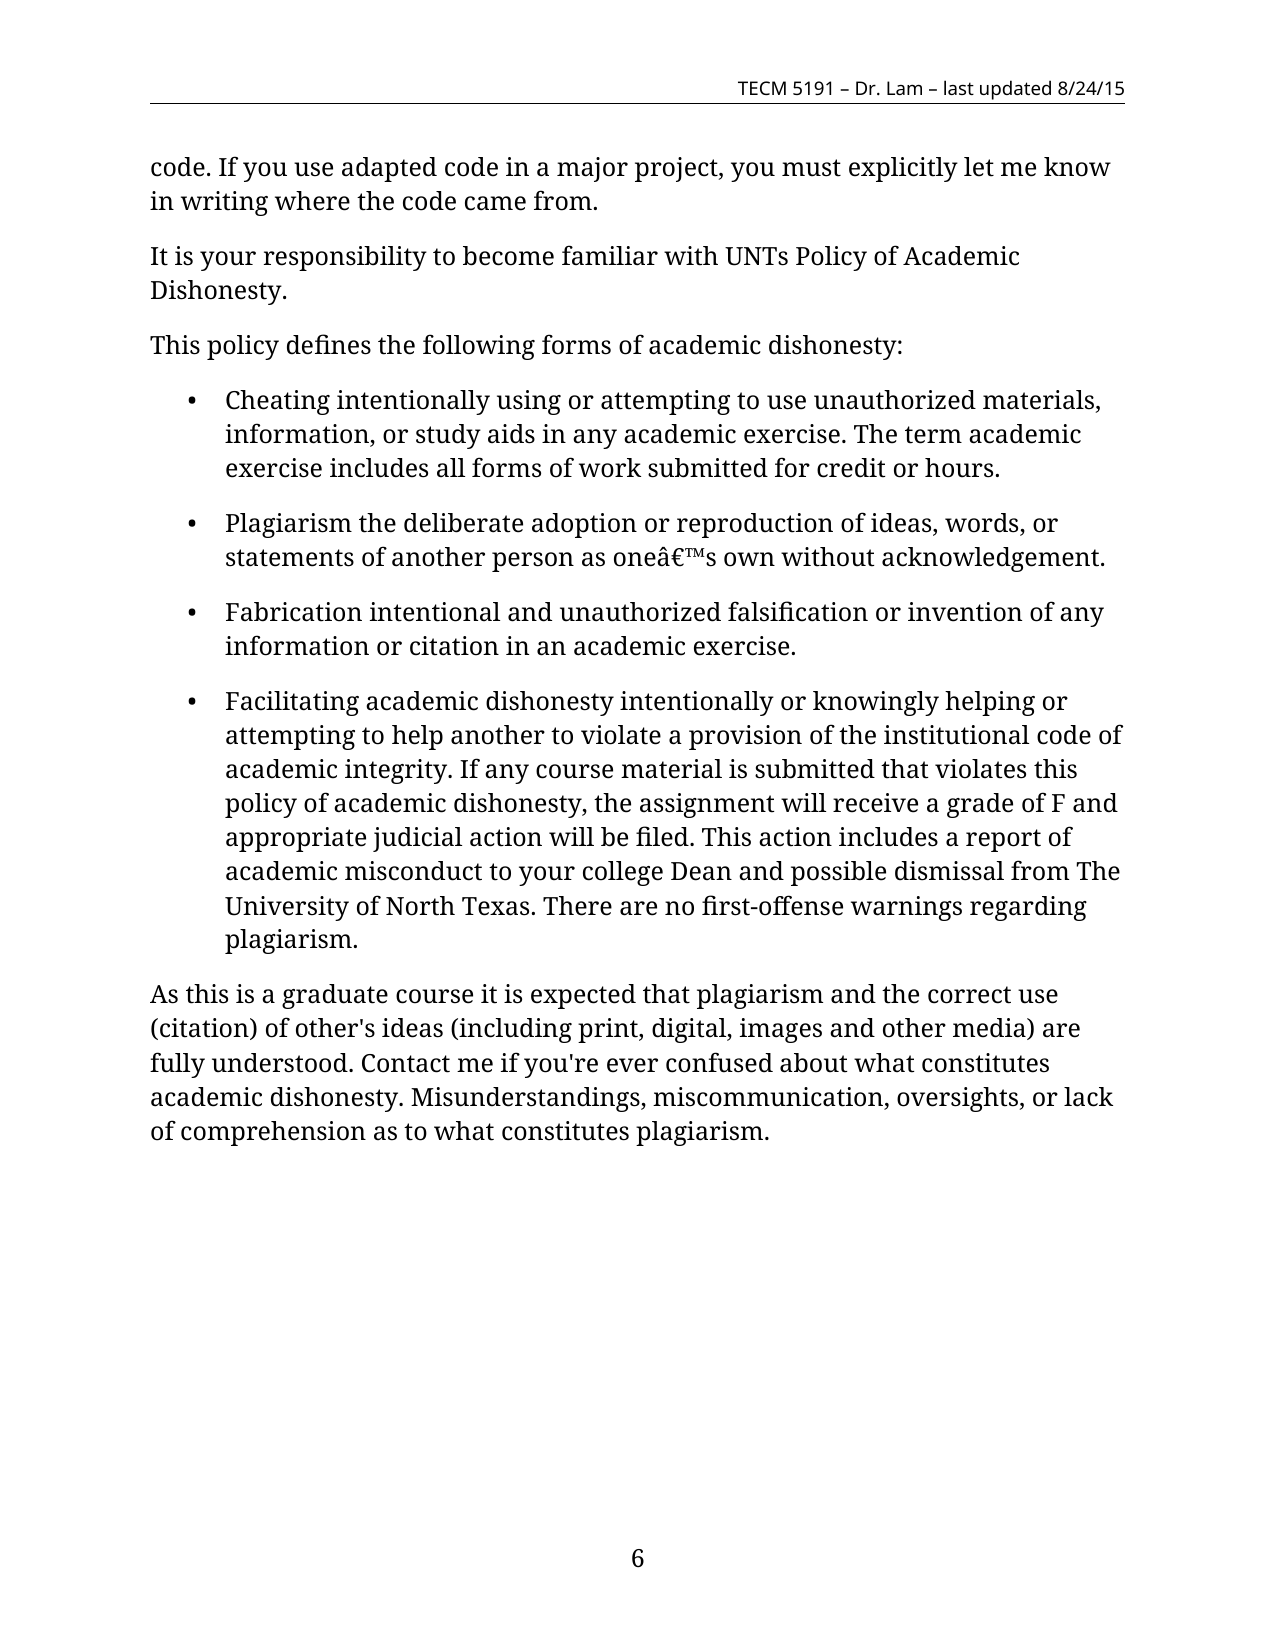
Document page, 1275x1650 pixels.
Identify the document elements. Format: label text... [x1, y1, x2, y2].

text As this is a graduate course it is expected that plagiarism and the correct use (citation) of other's ideas (including print, digital, images and other media) are fully understood. Contact me if you're ever confused about what constitutes academic dishonesty. Misunderstandings, miscommunication, oversights, or lack of comprehension as to what constitutes plagiarism. [150, 977, 1125, 1147]
text This policy defines the following forms of academic dishonesty: [150, 328, 1125, 362]
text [150, 150, 1125, 218]
list Facilitating academic dishonesty intentionally or knowingly helping or attempting to help another to violate a provision of the institutional code of academic integrity. If any course material is submitted that violates this policy of academic dishonesty, the assignment will receive a grade of F and appropriate judicial action will be filed. This action includes a report of academic misconduct to your college Dean and possible dismissal from The University of North Texas. There are no first-offense warnings regarding plagiarism. [187, 684, 1125, 956]
text It is your responsibility to become familiar with UNTs Policy of Academic Dishonesty. [150, 239, 1125, 307]
list Cheating intentionally using or attempting to use unauthorized materials, information, or study aids in any academic exercise. The term academic exercise includes all forms of work submitted for credit or hours. [187, 383, 1125, 485]
list Fabrication intentional and unauthorized falsification or invention of any information or citation in an academic exercise. [187, 595, 1125, 663]
list Plagiarism the deliberate adoption or reproduction of ideas, words, or statements of another person as oneâ€™s own without acknowledgement. [187, 506, 1125, 574]
